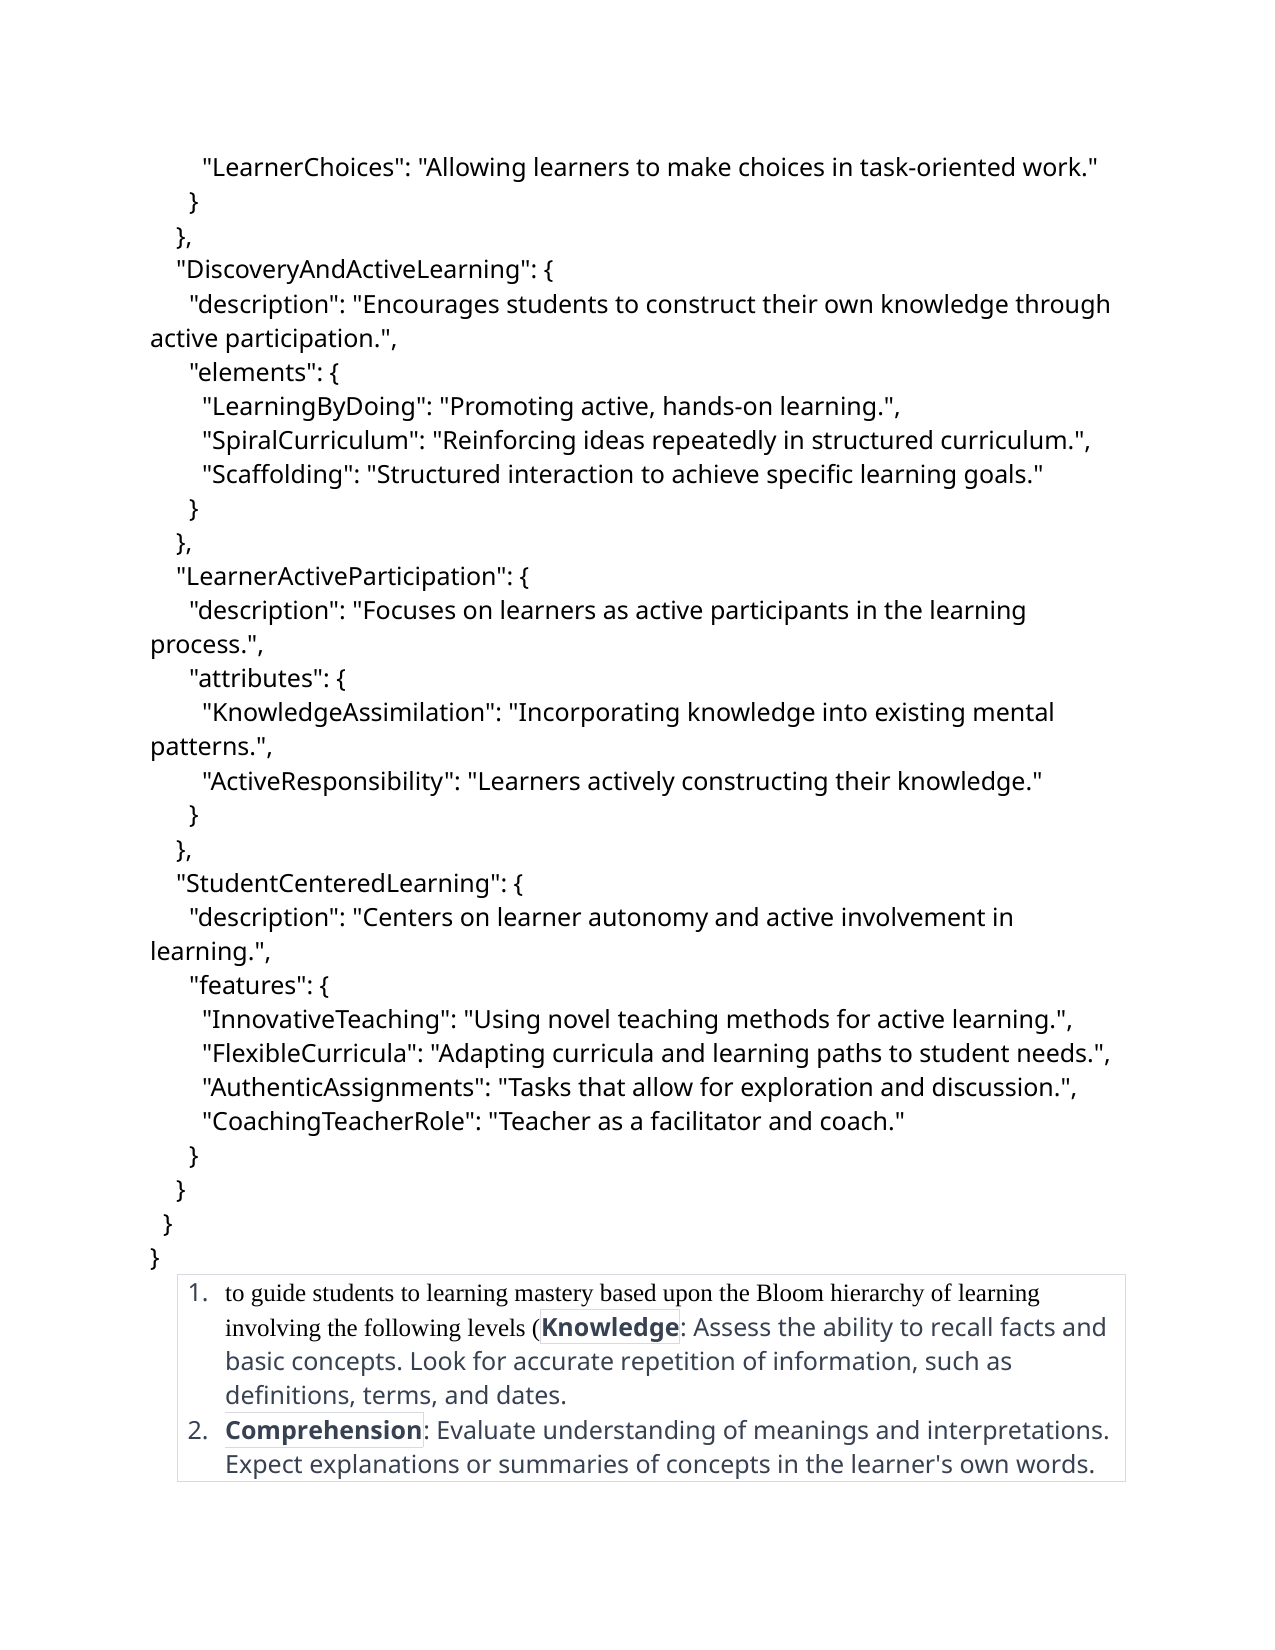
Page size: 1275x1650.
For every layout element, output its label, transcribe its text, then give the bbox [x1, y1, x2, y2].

text "description": "Focuses on learners as active participants in the learning process.", [150, 593, 1125, 661]
text "Scaffolding": "Structured interaction to achieve specific learning goals." [150, 457, 1125, 491]
text }, [150, 218, 1125, 252]
text "SpiralCurriculum": "Reinforcing ideas repeatedly in structured curriculum.", [150, 422, 1125, 457]
text } [150, 1206, 1125, 1240]
list to guide students to learning mastery based upon the Bloom hierarchy of learning involving the following levels (Knowledge: Assess the ability to recall facts and basic concepts. Look for accurate repetition of information, such as definitions, terms, and dates. [178, 1275, 1125, 1411]
text } [150, 491, 1125, 525]
text "description": "Encourages students to construct their own knowledge through active participation.", [150, 286, 1125, 354]
text "StudentCenteredLearning": { [150, 865, 1125, 899]
text "AuthenticAssignments": "Tasks that allow for exploration and discussion.", [150, 1070, 1125, 1104]
text "LearningByDoing": "Promoting active, hands-on learning.", [150, 388, 1125, 422]
text "KnowledgeAssimilation": "Incorporating knowledge into existing mental patterns.", [150, 695, 1125, 763]
text "LearnerActiveParticipation": { [150, 559, 1125, 593]
text } [150, 1172, 1125, 1206]
text "FlexibleCurricula": "Adapting curricula and learning paths to student needs.", [150, 1036, 1125, 1070]
text "features": { [150, 967, 1125, 1002]
text }, [150, 831, 1125, 865]
text "InnovativeTeaching": "Using novel teaching methods for active learning.", [150, 1002, 1125, 1036]
text }, [150, 525, 1125, 559]
text "CoachingTeacherRole": "Teacher as a facilitator and coach." [150, 1104, 1125, 1138]
text "attributes": { [150, 661, 1125, 695]
list Comprehension: Evaluate understanding of meanings and interpretations. Expect explanations or summaries of concepts in the learner's own words. [178, 1411, 1125, 1481]
text } [150, 184, 1125, 218]
text "ActiveResponsibility": "Learners actively constructing their knowledge." [150, 763, 1125, 797]
text "description": "Centers on learner autonomy and active involvement in learning.", [150, 899, 1125, 967]
text "elements": { [150, 354, 1125, 388]
text } [150, 1240, 1125, 1274]
text } [150, 1138, 1125, 1172]
text "LearnerChoices": "Allowing learners to make choices in task-oriented work." [150, 150, 1125, 184]
text } [150, 797, 1125, 831]
text "DiscoveryAndActiveLearning": { [150, 252, 1125, 286]
